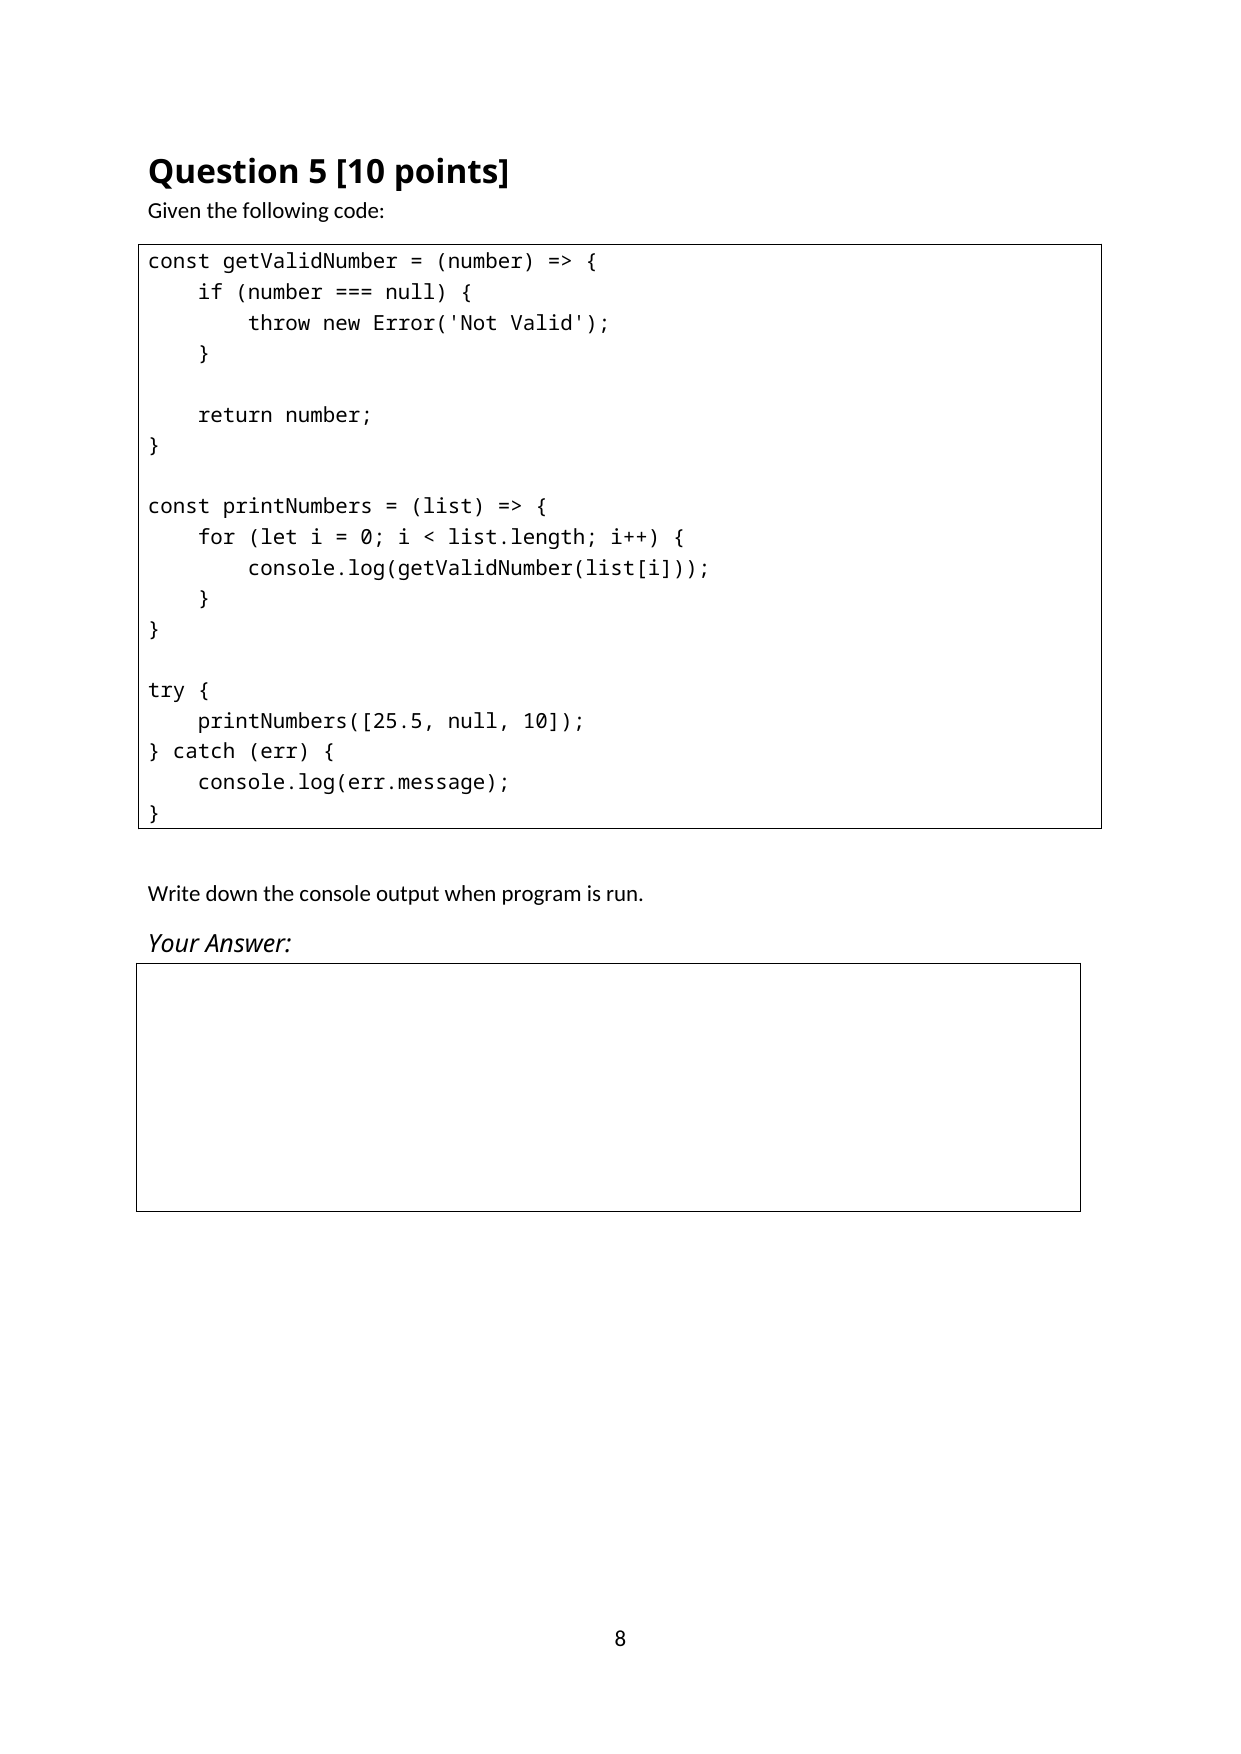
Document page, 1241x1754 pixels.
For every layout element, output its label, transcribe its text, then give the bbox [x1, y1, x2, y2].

text printNumbers([25.5, null, 10]); [139, 703, 1101, 733]
table_header [137, 964, 1080, 1211]
text console.log(err.message); [139, 764, 1101, 795]
text Given the following code: [148, 197, 1093, 224]
text const printNumbers = (list) => { [139, 488, 1101, 519]
text const getValidNumber = (number) => { [139, 245, 1101, 274]
text if (number === null) { [139, 274, 1101, 305]
text } [139, 795, 1101, 828]
text } [139, 427, 1101, 459]
text } [139, 580, 1101, 611]
subtitle Question 5 [10 points] [148, 148, 1093, 193]
text console.log(getValidNumber(list[i])); [139, 550, 1101, 580]
text for (let i = 0; i < list.length; i++) { [139, 519, 1101, 550]
text try { [139, 672, 1101, 703]
subtitle Your Answer: [148, 926, 1093, 960]
text return number; [139, 397, 1101, 427]
text } [139, 611, 1101, 642]
text throw new Error('Not Valid'); [139, 305, 1101, 335]
text } [139, 335, 1101, 367]
text Write down the console output when program is run. [148, 879, 1093, 907]
text } catch (err) { [139, 733, 1101, 764]
